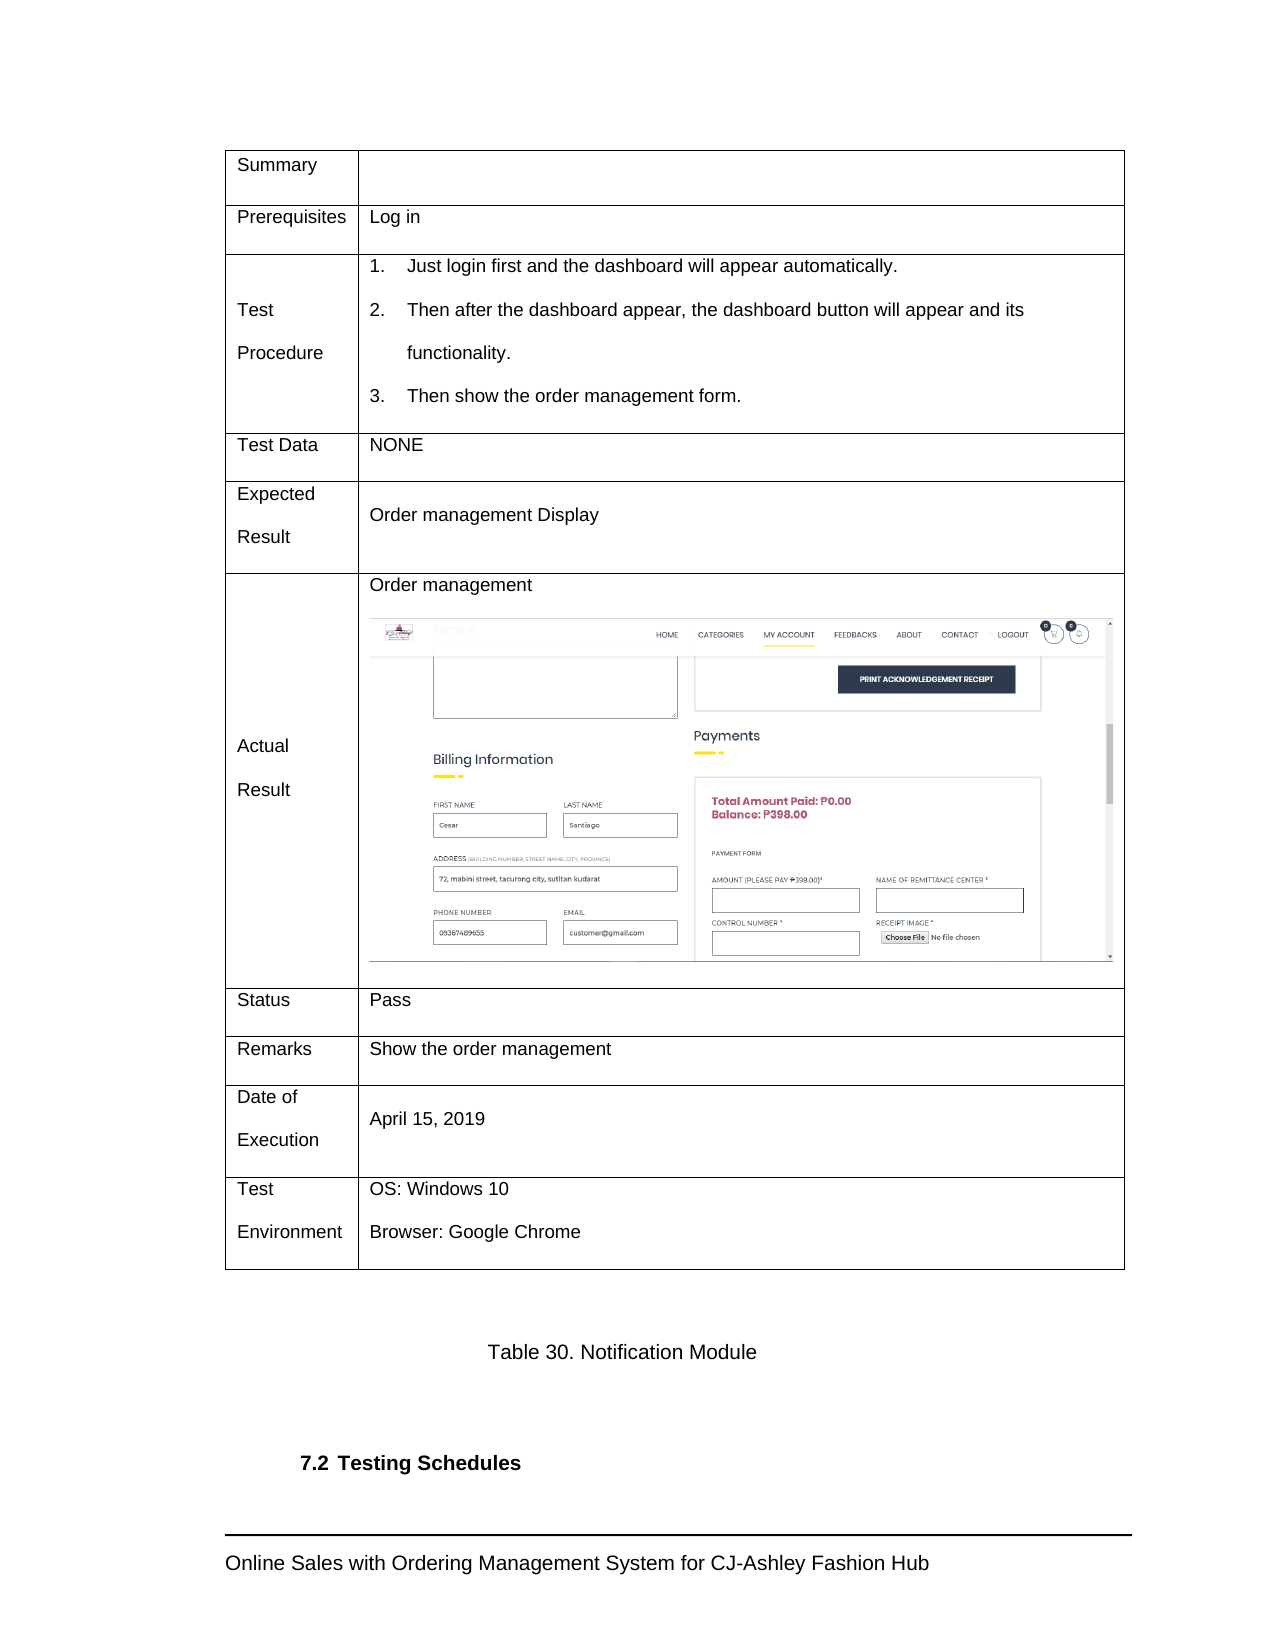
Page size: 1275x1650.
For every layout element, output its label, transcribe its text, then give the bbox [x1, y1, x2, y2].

table_cell Actual Result [226, 574, 358, 987]
picture [369, 617, 1114, 962]
table_cell Date of Execution [226, 1086, 358, 1177]
list Testing Schedules [300, 1451, 1125, 1475]
table_cell Status [226, 989, 358, 1036]
table_cell Order management Display [359, 482, 1124, 573]
table_cell Order management [359, 574, 1124, 987]
table_cell Show the order management [359, 1037, 1124, 1085]
table_cell NONE [359, 434, 1124, 481]
table_cell Pass [359, 989, 1124, 1036]
table_cell Test Environment [226, 1178, 358, 1269]
table_cell OS: Windows 10 Browser: Google Chrome [359, 1178, 1124, 1269]
table_cell Expected Result [226, 482, 358, 573]
table_cell Log in [359, 206, 1124, 254]
table_cell Test Case Summary [226, 151, 358, 205]
list Table 30. Notification Module [487, 1339, 1125, 1363]
table_cell Test Data [226, 434, 358, 481]
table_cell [359, 151, 1124, 205]
table_cell Just login first and the dashboard will appear automatically. Then after the dashboard appear, the dashboard button will appear and its functionality. Then show the order management form. [359, 255, 1124, 432]
table_cell Prerequisites [226, 206, 358, 254]
table_cell April 15, 2019 [359, 1086, 1124, 1177]
table_cell Test Procedure [226, 255, 358, 432]
table_cell Remarks [226, 1037, 358, 1085]
